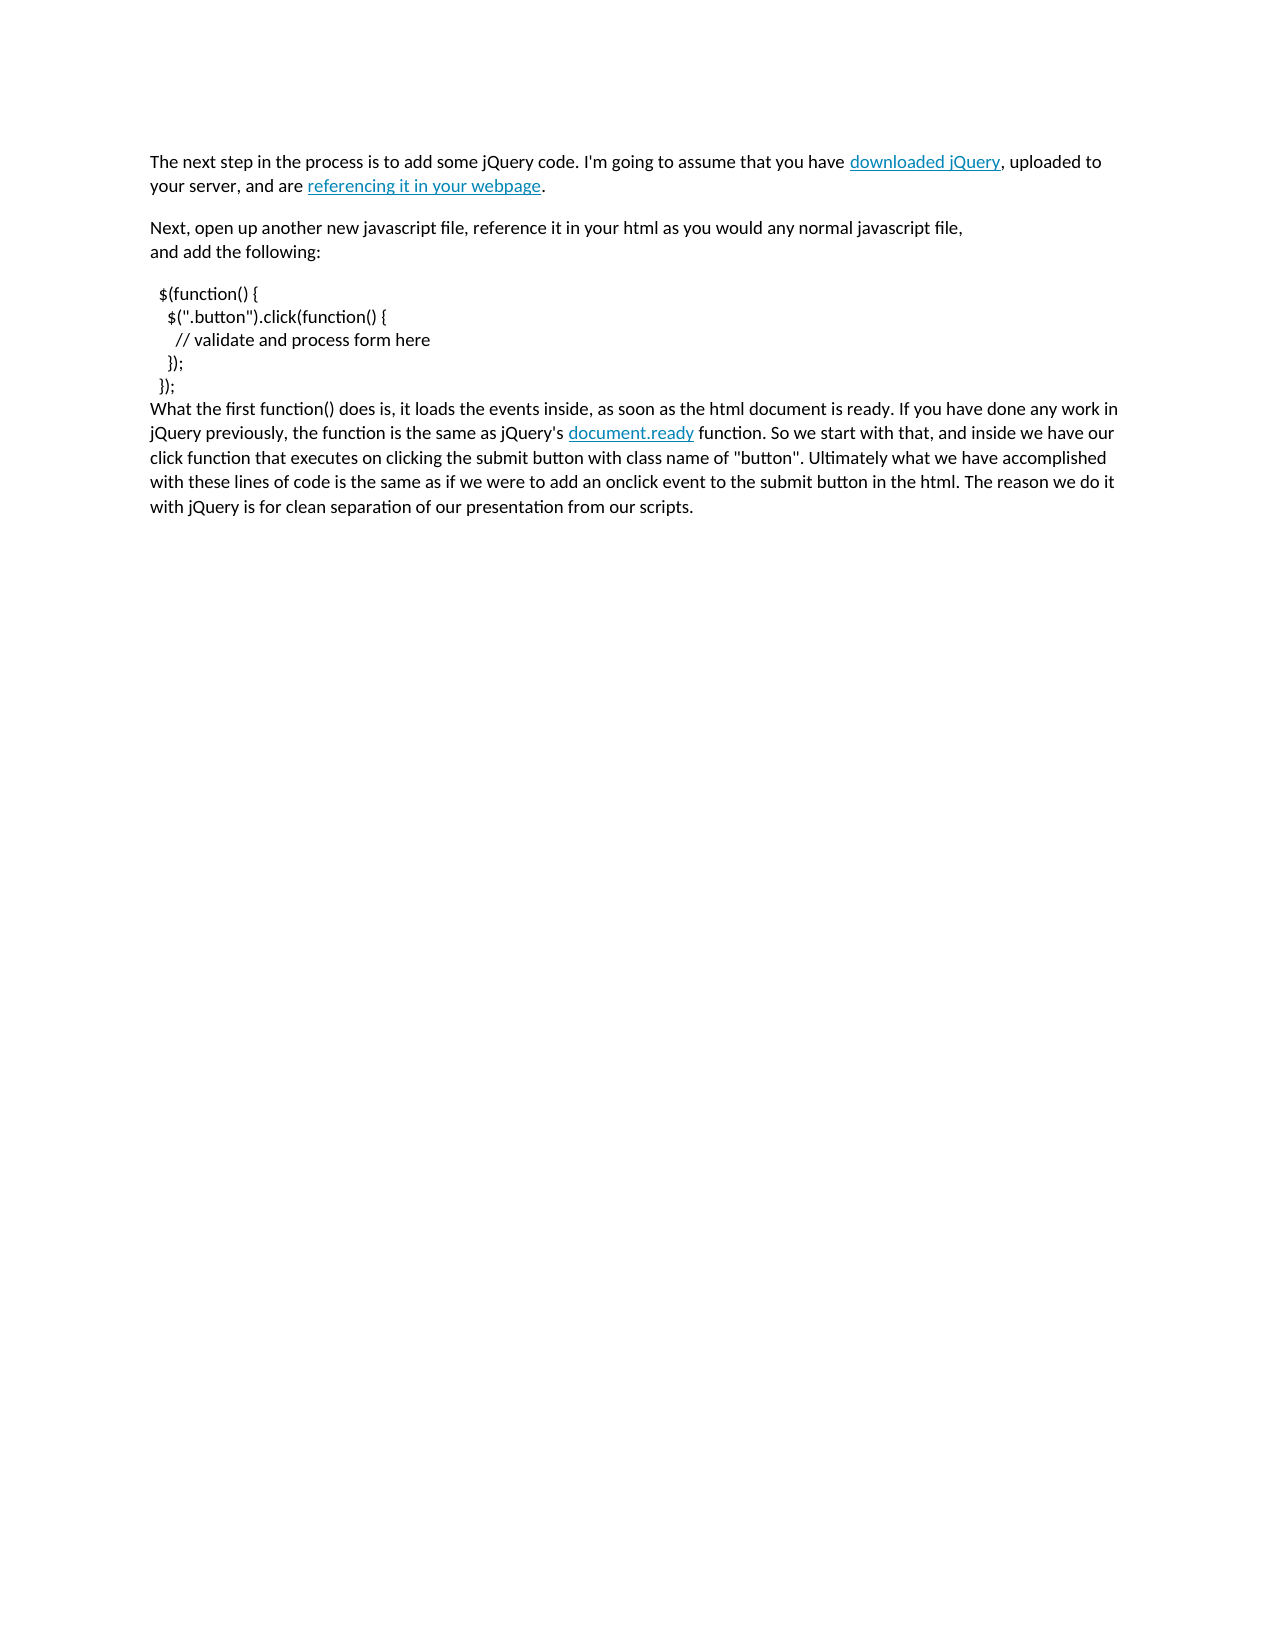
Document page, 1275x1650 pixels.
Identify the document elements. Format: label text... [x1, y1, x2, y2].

text The next step in the process is to add some jQuery code. I'm going to assume that you have downloaded jQuery, uploaded to your server, and are referencing it in your webpage. [150, 150, 1125, 198]
text }); [150, 351, 1125, 374]
text }); [150, 374, 1125, 397]
text $(".button").click(function() { [150, 305, 1125, 328]
text What the first function() does is, it loads the events inside, as soon as the html document is ready. If you have done any work in jQuery previously, the function is the same as jQuery's document.ready function. So we start with that, and inside we have our click function that executes on clicking the submit button with class name of "button". Ultimately what we have accomplished with these lines of code is the same as if we were to add an onclick event to the submit button in the html. The reason we do it with jQuery is for clean separation of our presentation from our scripts. [150, 397, 1125, 518]
text Next, open up another new javascript file, reference it in your html as you would any normal javascript file, and add the following: [150, 216, 1125, 264]
text // validate and process form here [150, 328, 1125, 351]
text $(function() { [150, 282, 1125, 305]
